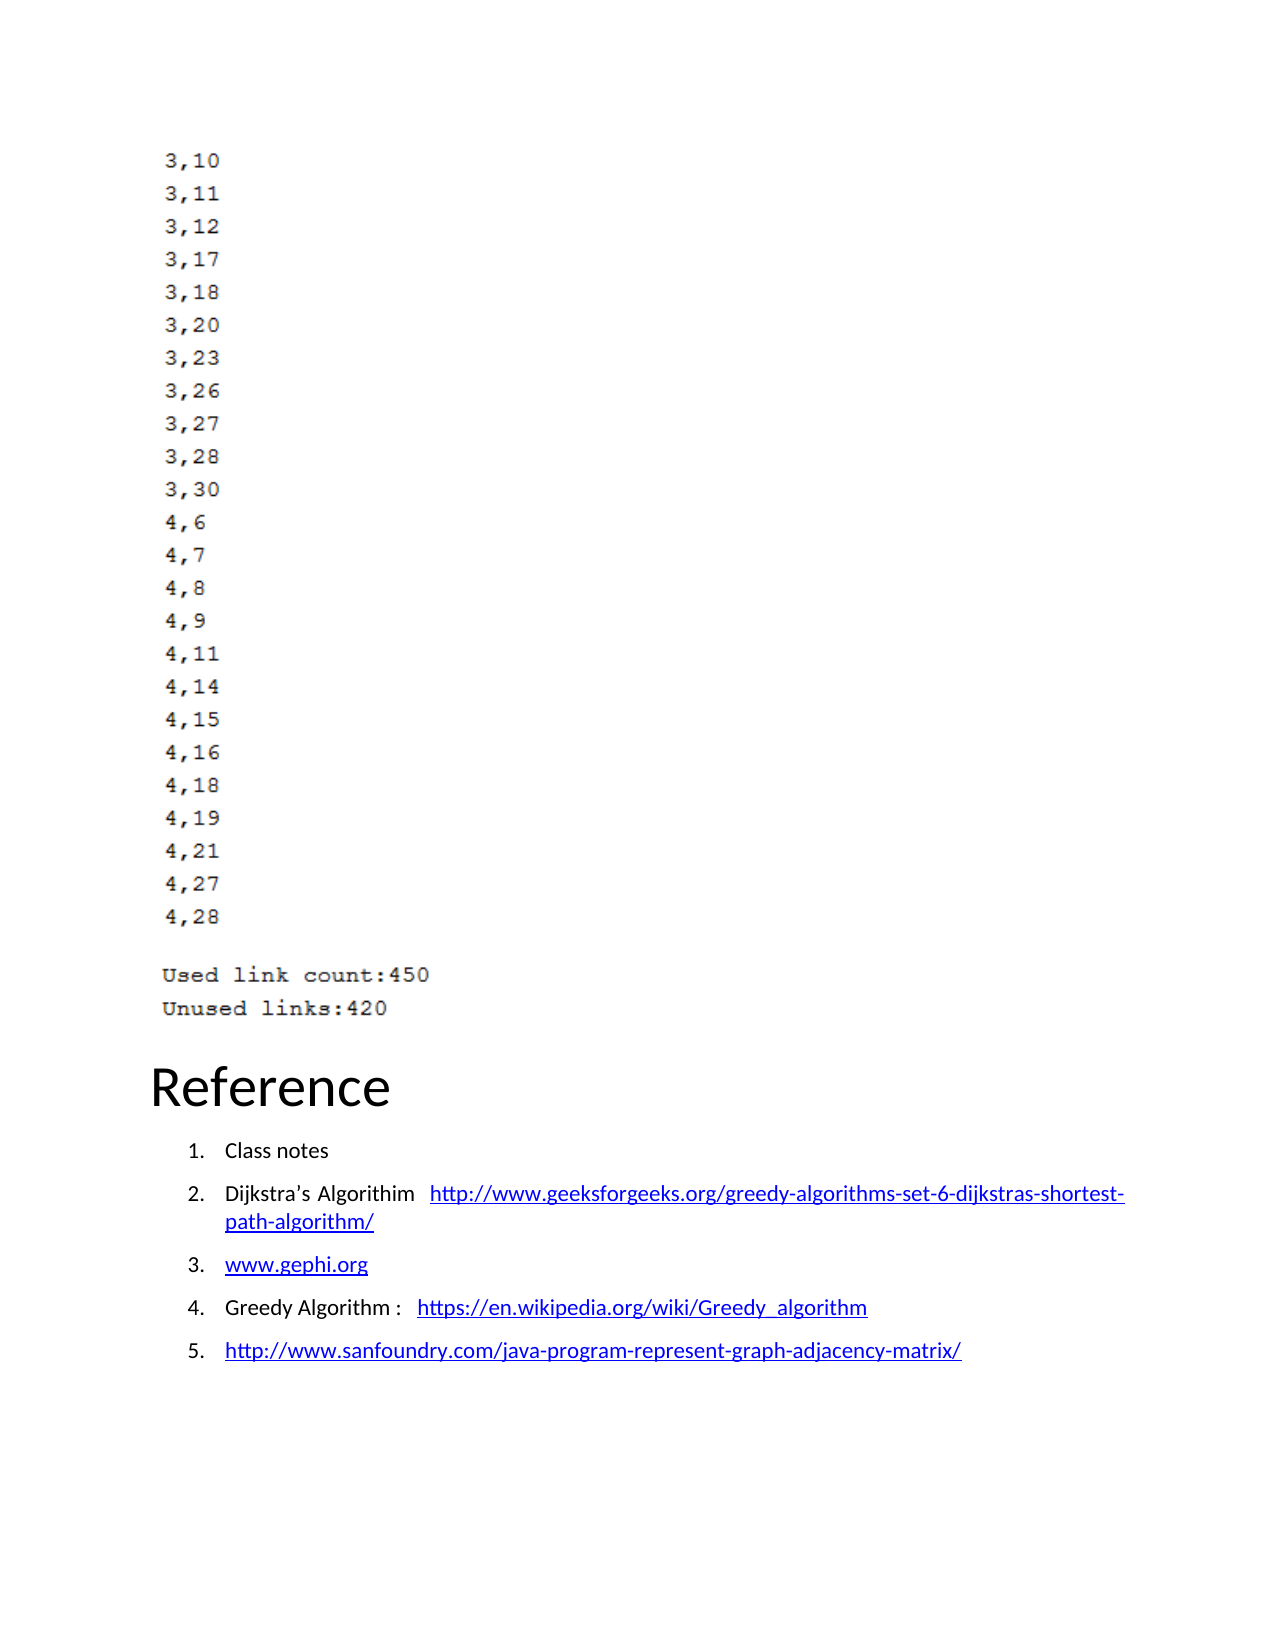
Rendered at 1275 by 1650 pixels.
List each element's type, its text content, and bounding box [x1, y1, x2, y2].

picture [150, 955, 460, 1028]
subtitle Class notes [187, 1136, 1125, 1164]
subtitle Reference [150, 1050, 1125, 1121]
picture [150, 150, 238, 941]
subtitle www.gephi.org [187, 1250, 1125, 1278]
subtitle http://www.sanfoundry.com/java-program-represent-graph-adjacency-matrix/ [187, 1336, 1125, 1364]
subtitle Greedy Algorithm : https://en.wikipedia.org/wiki/Greedy_algorithm [187, 1293, 1125, 1321]
subtitle Dijkstra’s Algorithim http://www.geeksforgeeks.org/greedy-algorithms-set-6-dijkstras-shortest-path-algorithm/ [187, 1179, 1125, 1235]
